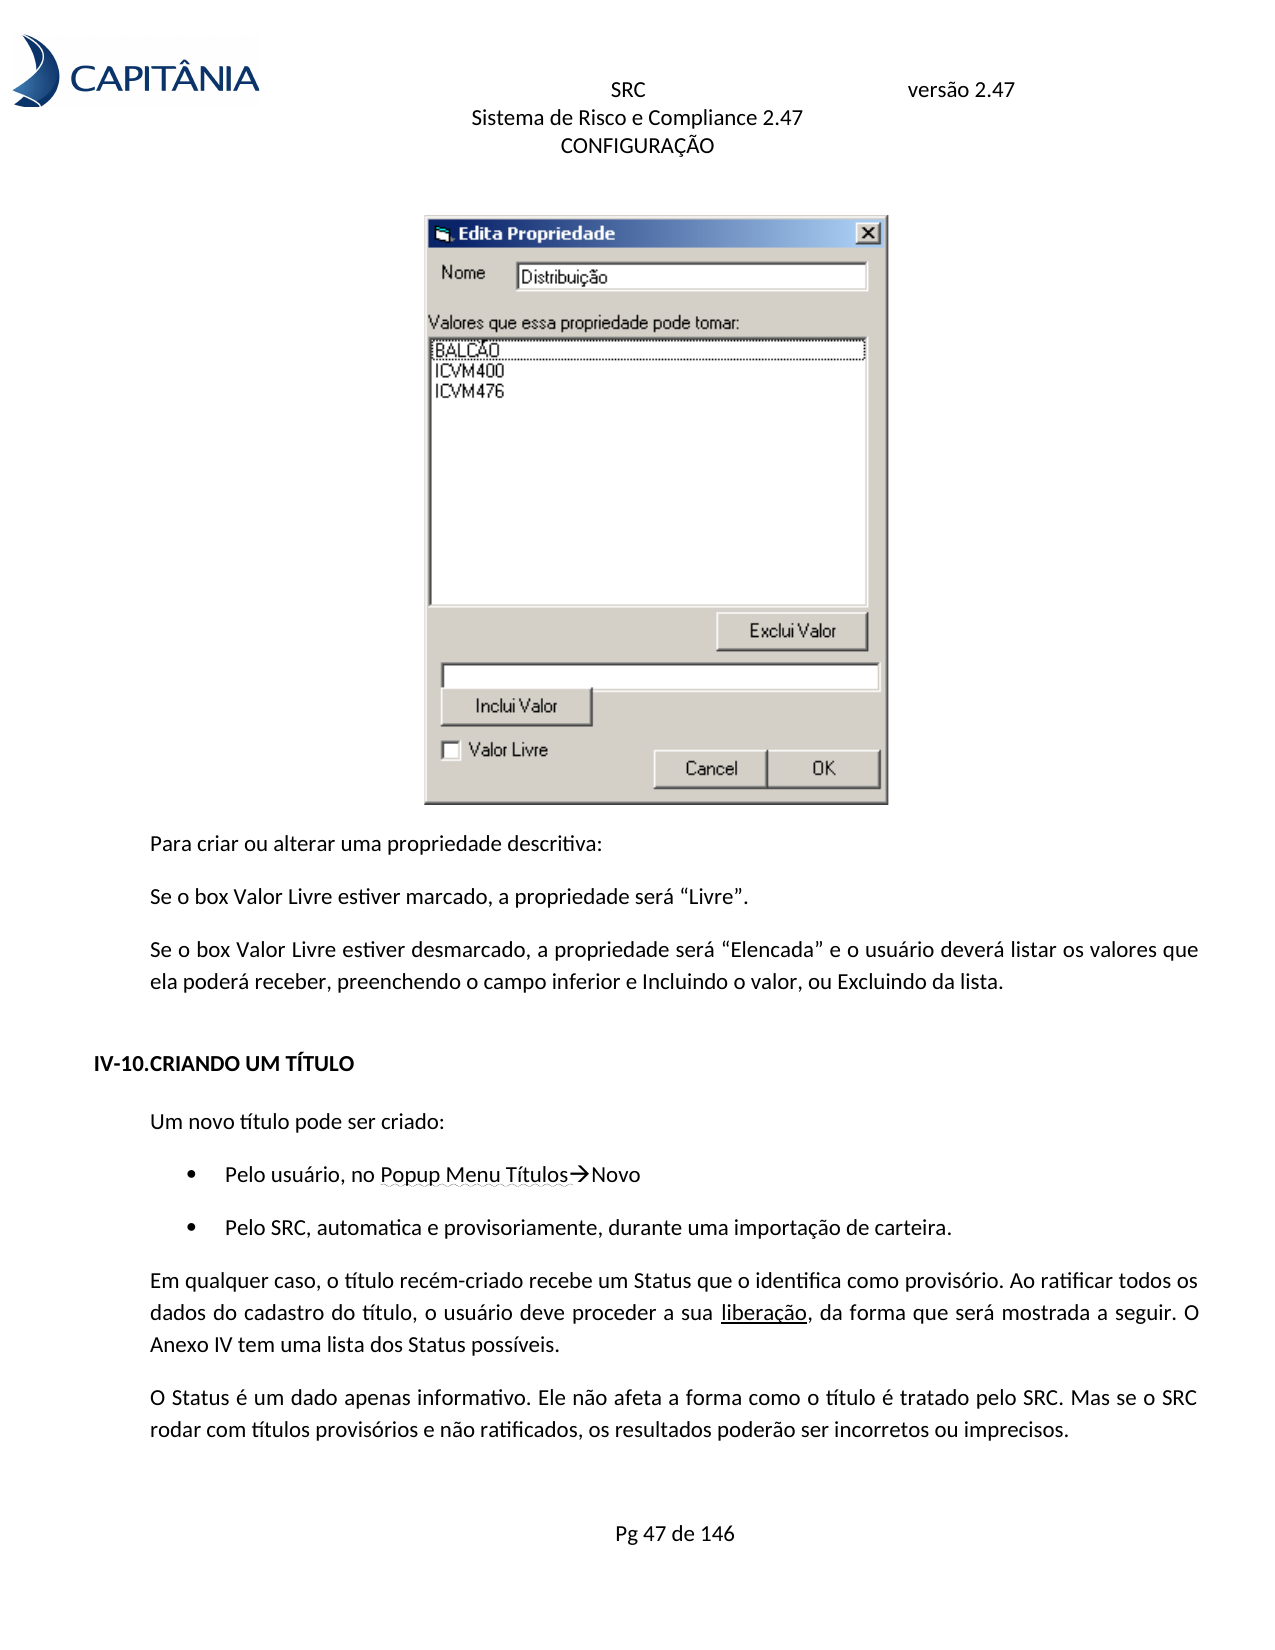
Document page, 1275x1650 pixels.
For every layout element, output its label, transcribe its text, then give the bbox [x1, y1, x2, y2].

list Pelo usuário, no Popup Menu TítulosNovo [187, 1160, 1200, 1188]
text Um novo título pode ser criado: [150, 1107, 1200, 1135]
picture [424, 215, 889, 805]
list Pelo SRC, automatica e provisoriamente, durante uma importação de carteira. [187, 1213, 1200, 1241]
subtitle CRIANDO UM TÍTULO [94, 1049, 1200, 1078]
text Em qualquer caso, o título recém-criado recebe um Status que o identifica como provisório. Ao ratificar todos os dados do cadastro do título, o usuário deve proceder a sua liberação, da forma que será mostrada a seguir. O Anexo IV tem uma lista dos Status possíveis. [150, 1266, 1200, 1358]
text Se o box Valor Livre estiver marcado, a propriedade será “Livre”. [150, 882, 1200, 910]
text Para criar ou alterar uma propriedade descritiva: [150, 829, 1200, 857]
text O Status é um dado apenas informativo. Ele não afeta a forma como o título é tratado pelo SRC. Mas se o SRC rodar com títulos provisórios e não ratificados, os resultados poderão ser incorretos ou imprecisos. [150, 1383, 1200, 1443]
picture [12, 34, 260, 107]
text Se o box Valor Livre estiver desmarcado, a propriedade será “Elencada” e o usuário deverá listar os valores que ela poderá receber, preenchendo o campo inferior e Incluindo o valor, ou Excluindo da lista. [150, 935, 1200, 995]
